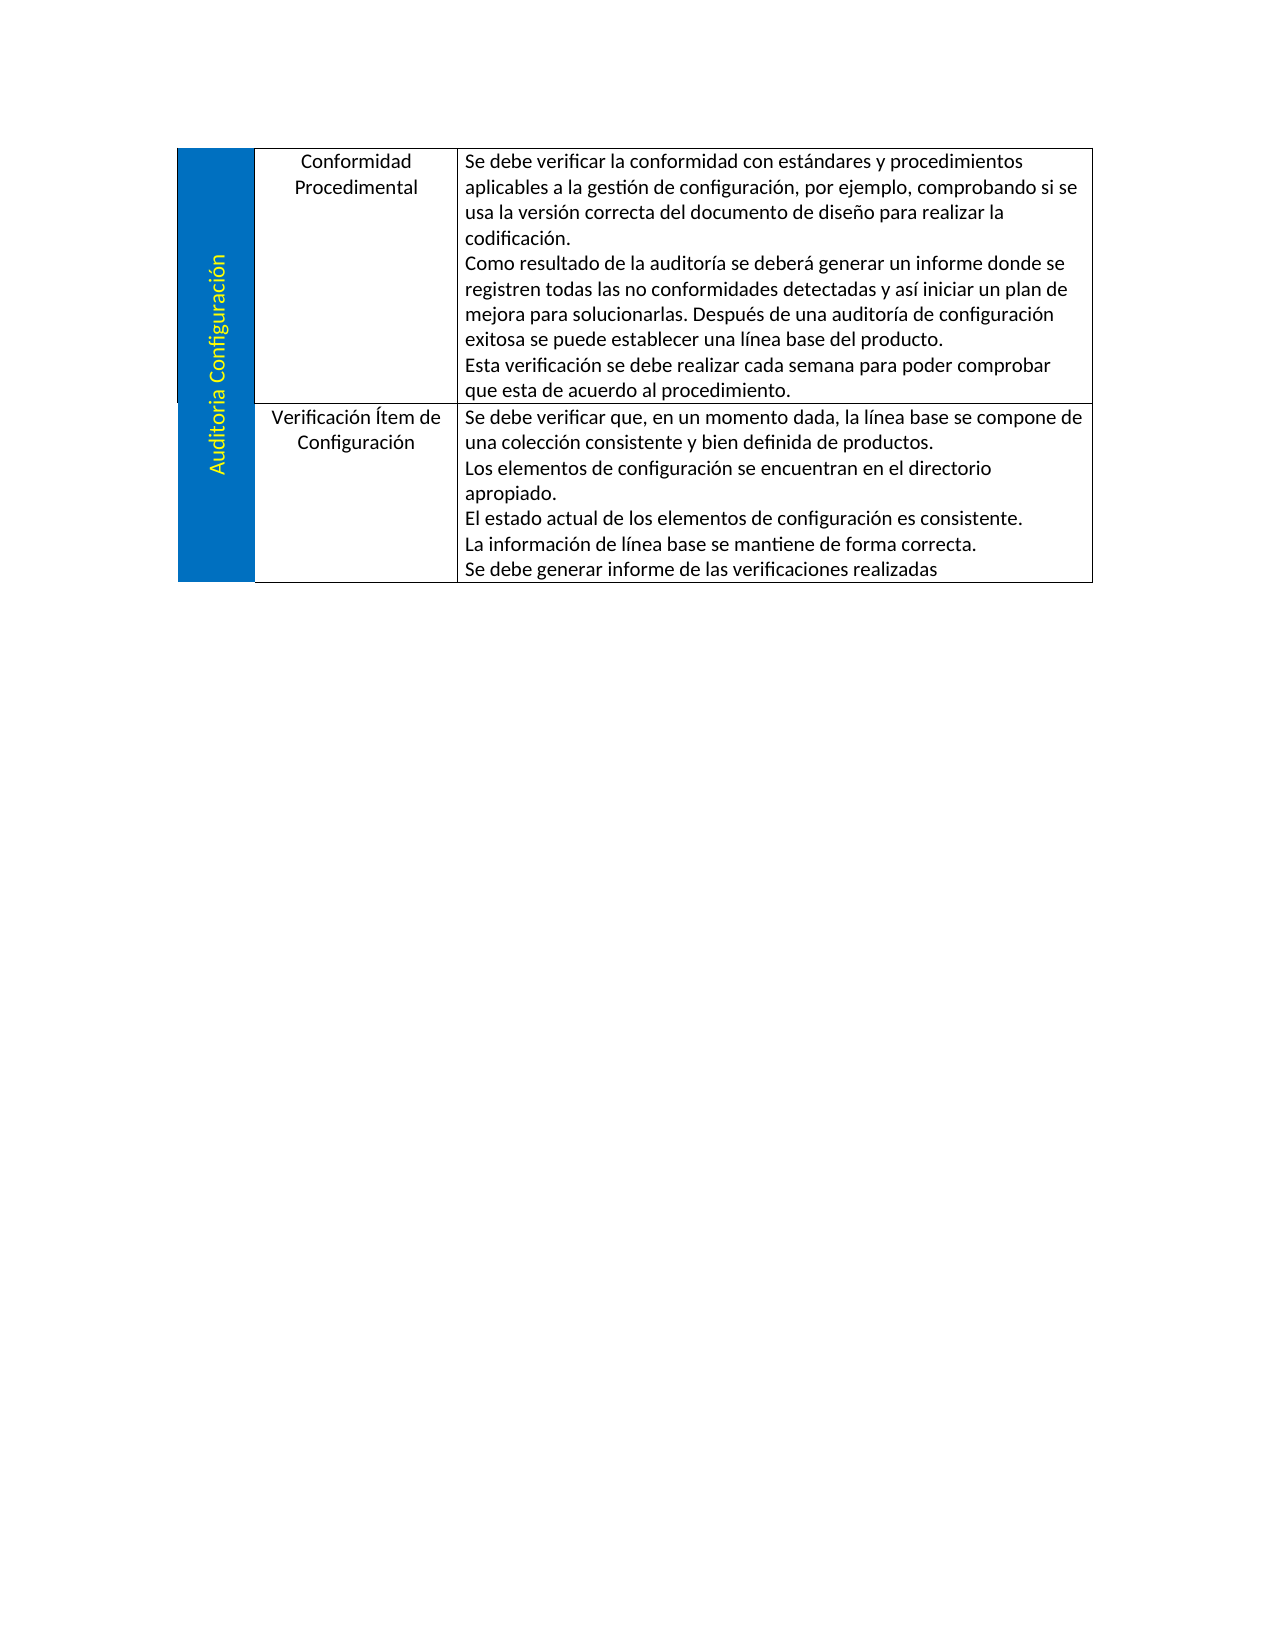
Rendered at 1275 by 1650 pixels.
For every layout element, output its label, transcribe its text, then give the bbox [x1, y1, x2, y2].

table_cell Se debe verificar que, en un momento dada, la línea base se compone de una colección consistente y bien definida de productos. Los elementos de configuración se encuentran en el directorio apropiado. El estado actual de los elementos de configuración es consistente. La información de línea base se mantiene de forma correcta. Se debe generar informe de las verificaciones realizadas [458, 404, 1092, 582]
table_cell Verificación Ítem de Configuración [255, 404, 457, 582]
table_cell Auditoria Configuración [178, 148, 255, 582]
table_cell Conformidad Procedimental [255, 149, 457, 403]
table_cell Se debe verificar la conformidad con estándares y procedimientos aplicables a la gestión de configuración, por ejemplo, comprobando si se usa la versión correcta del documento de diseño para realizar la codificación. Como resultado de la auditoría se deberá generar un informe donde se registren todas las no conformidades detectadas y así iniciar un plan de mejora para solucionarlas. Después de una auditoría de configuración exitosa se puede establecer una línea base del producto. Esta verificación se debe realizar cada semana para poder comprobar que esta de acuerdo al procedimiento. [458, 149, 1092, 403]
